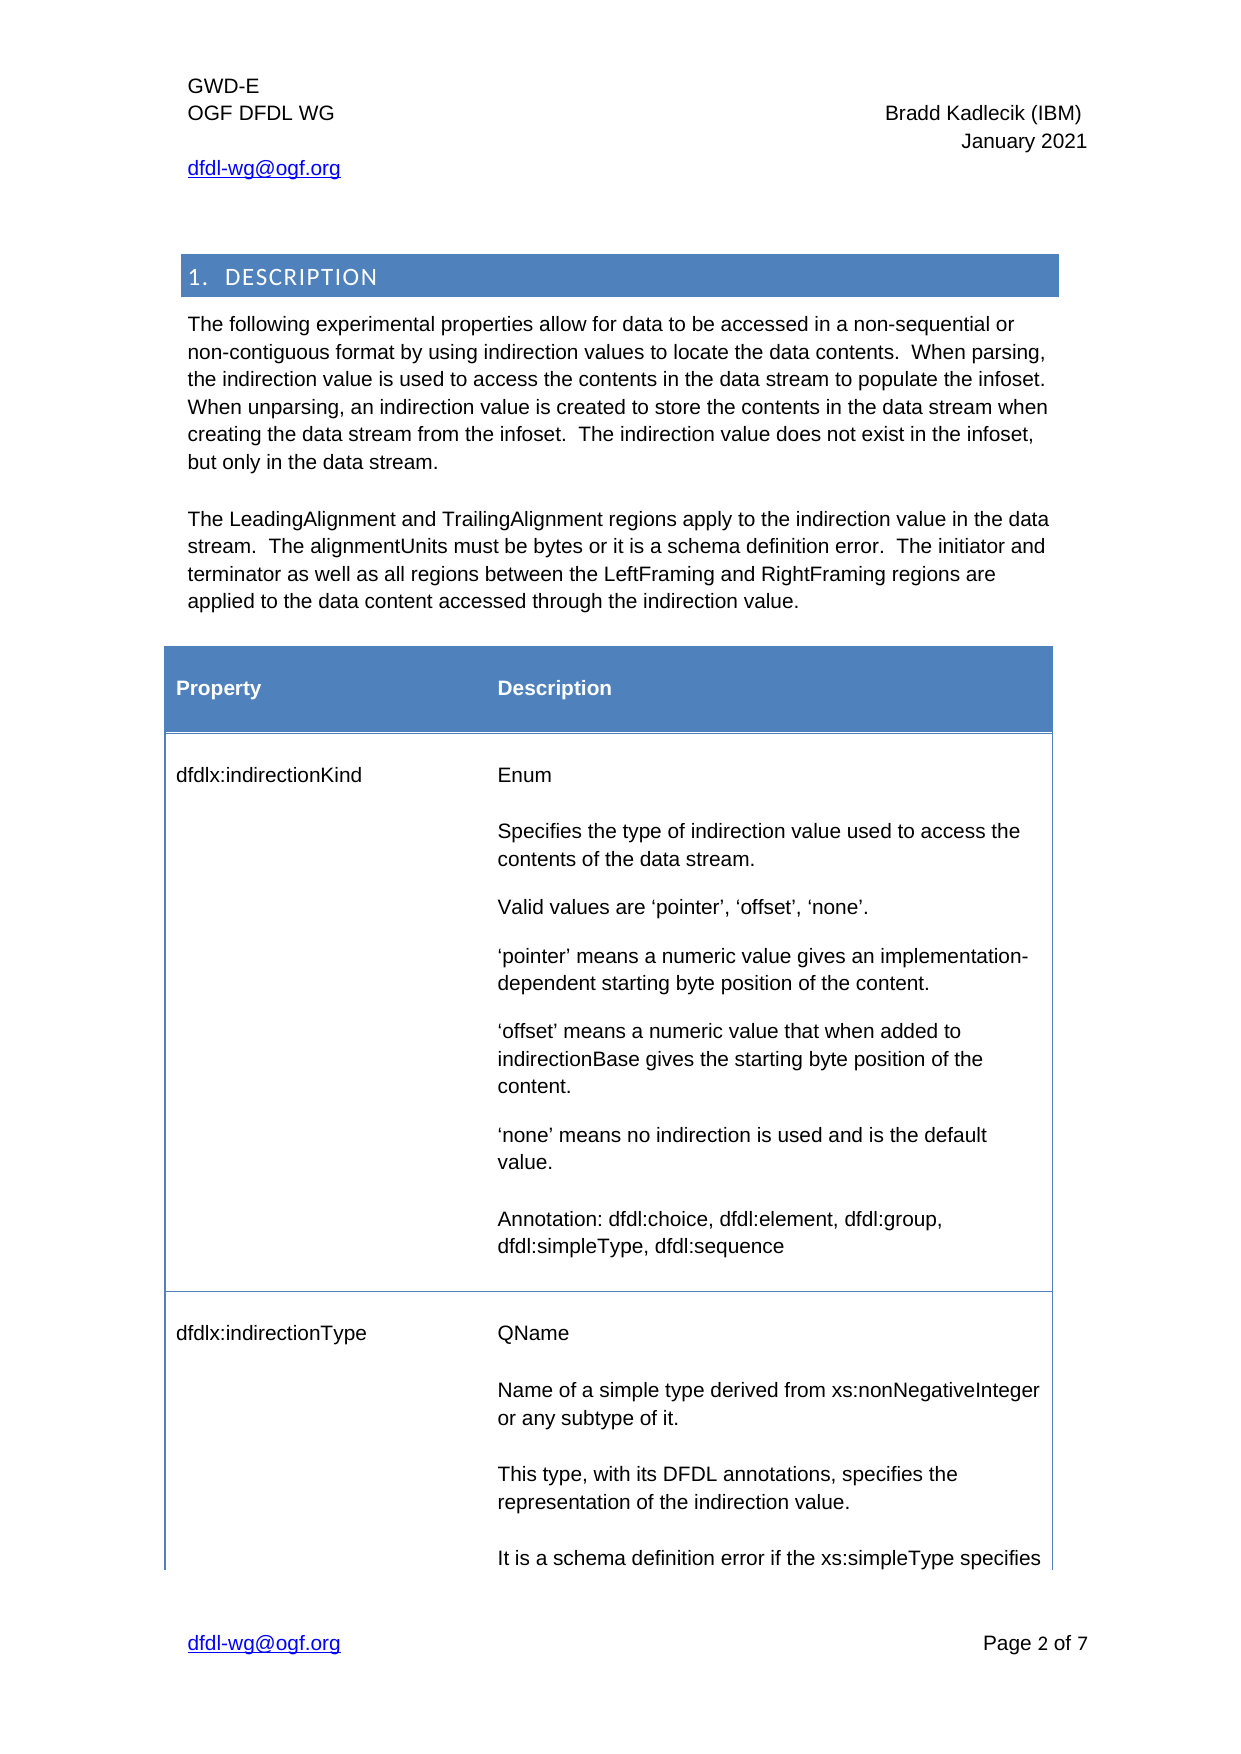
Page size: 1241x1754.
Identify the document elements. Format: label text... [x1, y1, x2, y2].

table_header Property [166, 647, 486, 732]
text The LeadingAlignment and TrailingAlignment regions apply to the indirection value in the data stream. The alignmentUnits must be bytes or it is a schema definition error. The initiator and terminator as well as all regions between the LeftFraming and RightFraming regions are applied to the data content accessed through the indirection value. [187, 506, 1053, 613]
text The following experimental properties allow for data to be accessed in a non-sequential or non-contiguous format by using indirection values to locate the data contents. When parsing, the indirection value is used to access the contents in the data stream to populate the infoset. When unparsing, an indirection value is created to store the contents in the data stream when creating the data stream from the infoset. The indirection value does not exist in the infoset, but only in the data stream. [187, 312, 1053, 474]
subtitle Description [188, 261, 1053, 291]
table_cell Enum Specifies the type of indirection value used to access the contents of the data stream. Valid values are ‘pointer’, ‘offset’, ‘none’. ‘pointer’ means a numeric value gives an implementation-dependent starting byte position of the content. ‘offset’ means a numeric value that when added to indirectionBase gives the starting byte position of the content. ‘none’ means no indirection is used and is the default value. Annotation: dfdl:choice, dfdl:element, dfdl:group, dfdl:simpleType, dfdl:sequence [486, 734, 1052, 1291]
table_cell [166, 1292, 486, 1570]
table_header Description [486, 647, 1052, 732]
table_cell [486, 1292, 1052, 1570]
table_cell dfdlx:indirectionKind [166, 734, 486, 1291]
